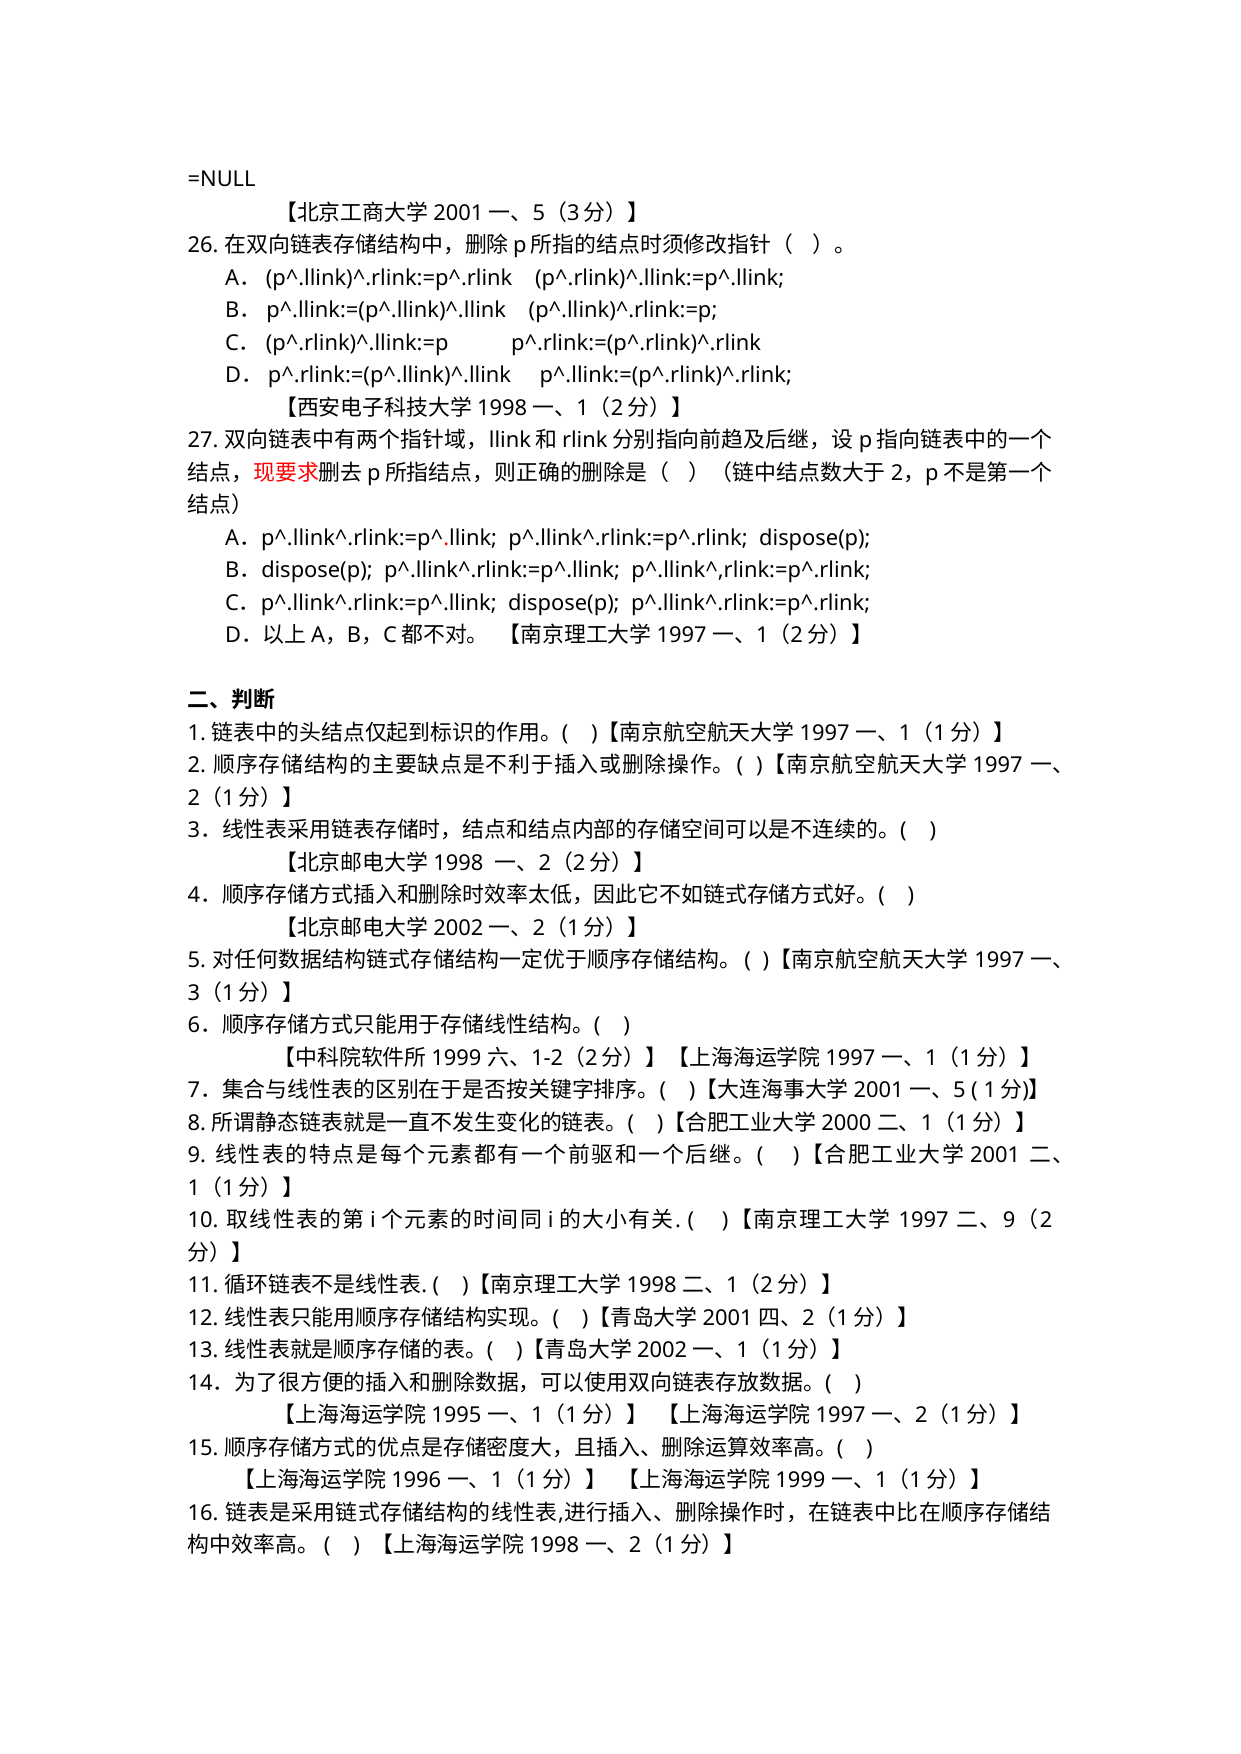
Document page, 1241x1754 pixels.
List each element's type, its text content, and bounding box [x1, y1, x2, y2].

text B． p^.llink:=(p^.llink)^.llink (p^.llink)^.rlink:=p; [187, 292, 1053, 324]
text A． (p^.llink)^.rlink:=p^.rlink (p^.rlink)^.llink:=p^.llink; [187, 259, 1053, 292]
text 【西安电子科技大学 1998 一、1（2分）】 [187, 389, 1053, 422]
text 4．顺序存储方式插入和删除时效率太低，因此它不如链式存储方式好。( ) [187, 877, 1053, 909]
text C．p^.llink^.rlink:=p^.llink; dispose(p); p^.llink^.rlink:=p^.rlink; [187, 584, 1053, 617]
text A．p^.llink^.rlink:=p^.llink; p^.llink^.rlink:=p^.rlink; dispose(p); [187, 519, 1053, 552]
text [187, 162, 1053, 194]
text 1. 链表中的头结点仅起到标识的作用。( )【南京航空航天大学 1997 一、1（1分）】 [187, 714, 1053, 747]
text 7．集合与线性表的区别在于是否按关键字排序。( )【大连海事大学 2001 一、5 ( 1分)】 [187, 1072, 1053, 1104]
text 14．为了很方便的插入和删除数据，可以使用双向链表存放数据。( ) [187, 1364, 1053, 1397]
text 26. 在双向链表存储结构中，删除p所指的结点时须修改指针（ ）。 [187, 227, 1144, 259]
text 11. 循环链表不是线性表. ( )【南京理工大学 1998 二、1（2分）】 [187, 1267, 1053, 1299]
text 【北京邮电大学 2002 一、2（1分）】 [187, 909, 1053, 942]
text 二、判断 [187, 682, 1053, 714]
text C． (p^.rlink)^.llink:=p p^.rlink:=(p^.rlink)^.rlink [187, 324, 1053, 357]
text 10. 取线性表的第i个元素的时间同i的大小有关. ( )【南京理工大学 1997 二、9（2分）】 [187, 1202, 1053, 1267]
text 8. 所谓静态链表就是一直不发生变化的链表。( )【合肥工业大学 2000 二、1（1分）】 [187, 1104, 1053, 1137]
text 【中科院软件所 1999 六、1-2（2分）】【上海海运学院 1997 一、1（1分）】 [187, 1039, 1053, 1072]
text D． p^.rlink:=(p^.llink)^.llink p^.llink:=(p^.rlink)^.rlink; [187, 357, 1053, 389]
text 6．顺序存储方式只能用于存储线性结构。( ) [187, 1007, 1053, 1039]
text 15. 顺序存储方式的优点是存储密度大，且插入、删除运算效率高。( ) [187, 1429, 1053, 1462]
text 27. 双向链表中有两个指针域，llink和rlink分别指向前趋及后继，设p指向链表中的一个结点，现要求删去p所指结点，则正确的删除是（ ）（链中结点数大于2，p不是第一个结点） [187, 422, 1053, 519]
text 5. 对任何数据结构链式存储结构一定优于顺序存储结构。( )【南京航空航天大学 1997 一、3（1分）】 [187, 942, 1053, 1007]
text 13. 线性表就是顺序存储的表。( )【青岛大学 2002 一、1（1分）】 [187, 1332, 1053, 1364]
text 【上海海运学院 1995 一、1（1分）】 【上海海运学院 1997 一、2（1分）】 [187, 1397, 1053, 1429]
text 16. 链表是采用链式存储结构的线性表,进行插入、删除操作时，在链表中比在顺序存储结构中效率高。 ( ) 【上海海运学院 1998 一、2（1分）】 [187, 1494, 1053, 1559]
text 12. 线性表只能用顺序存储结构实现。( )【青岛大学 2001 四、2（1分）】 [187, 1299, 1053, 1332]
text 9. 线性表的特点是每个元素都有一个前驱和一个后继。( )【合肥工业大学2001 二、1（1分）】 [187, 1137, 1053, 1202]
text 【上海海运学院 1996 一、1（1分）】 【上海海运学院 1999 一、1（1分）】 [187, 1462, 1053, 1494]
text 2. 顺序存储结构的主要缺点是不利于插入或删除操作。( )【南京航空航天大学1997 一、2（1分）】 [187, 747, 1053, 812]
text 【北京工商大学 2001 一、5（3分）】 [187, 194, 1053, 227]
text 【北京邮电大学 1998 一、2（2分）】 [187, 844, 1053, 877]
text 3．线性表采用链表存储时，结点和结点内部的存储空间可以是不连续的。( ) [187, 812, 1053, 844]
text D．以上A，B，C都不对。 【南京理工大学 1997 一、1（2分）】 [187, 617, 1053, 649]
text B．dispose(p); p^.llink^.rlink:=p^.llink; p^.llink^,rlink:=p^.rlink; [187, 552, 1053, 584]
